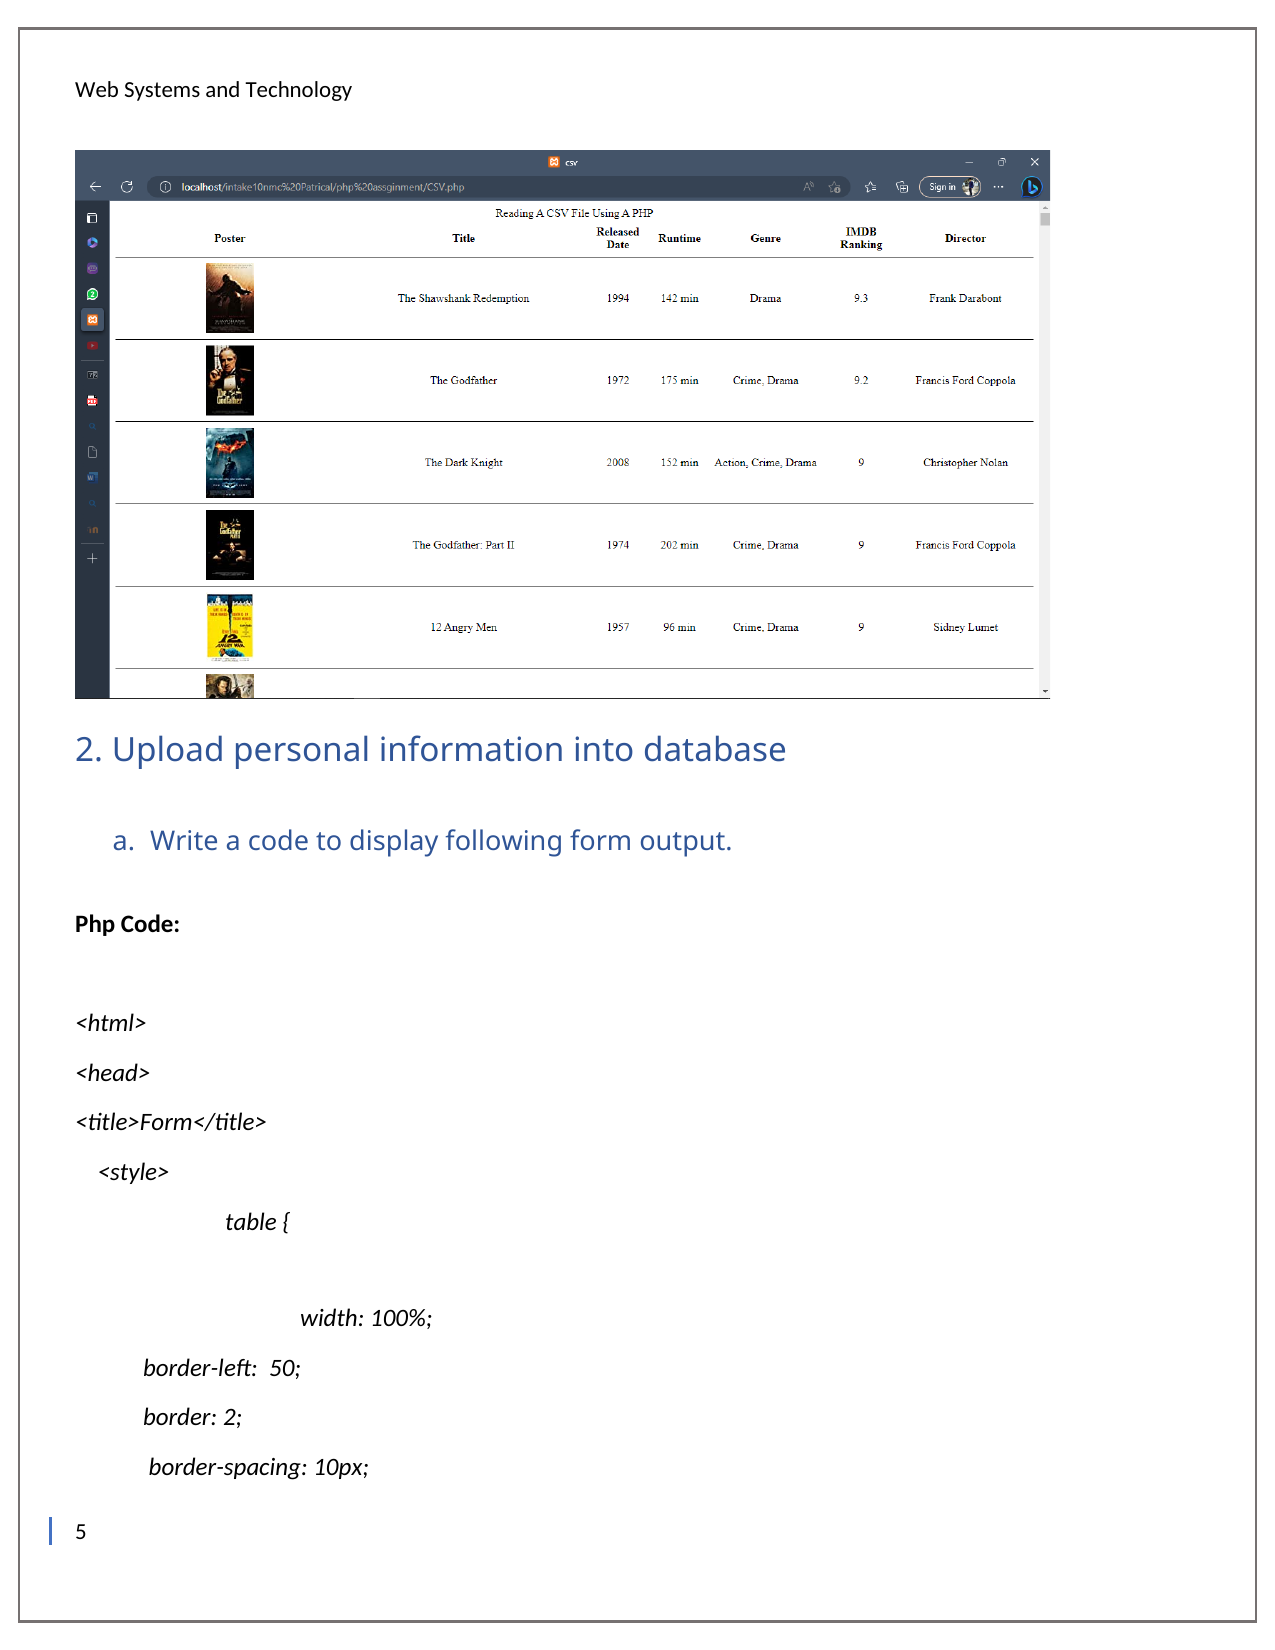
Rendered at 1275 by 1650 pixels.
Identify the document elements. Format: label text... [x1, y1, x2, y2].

text border-spacing: 10px; [75, 1451, 1200, 1482]
text border-left: 50; [75, 1352, 1200, 1382]
text <html> [75, 1007, 1200, 1038]
text <head> [75, 1057, 1200, 1087]
text width: 100%; [75, 1302, 1200, 1333]
text table { [75, 1206, 1200, 1236]
text <style> [75, 1156, 1200, 1187]
picture [75, 150, 1050, 699]
text Php Code: [75, 908, 1200, 939]
subtitle Write a code to display following form output. [112, 822, 1200, 858]
subtitle 2. Upload personal information into database [75, 726, 1200, 771]
text <title>Form</title> [75, 1107, 1200, 1137]
text border: 2; [75, 1402, 1200, 1432]
